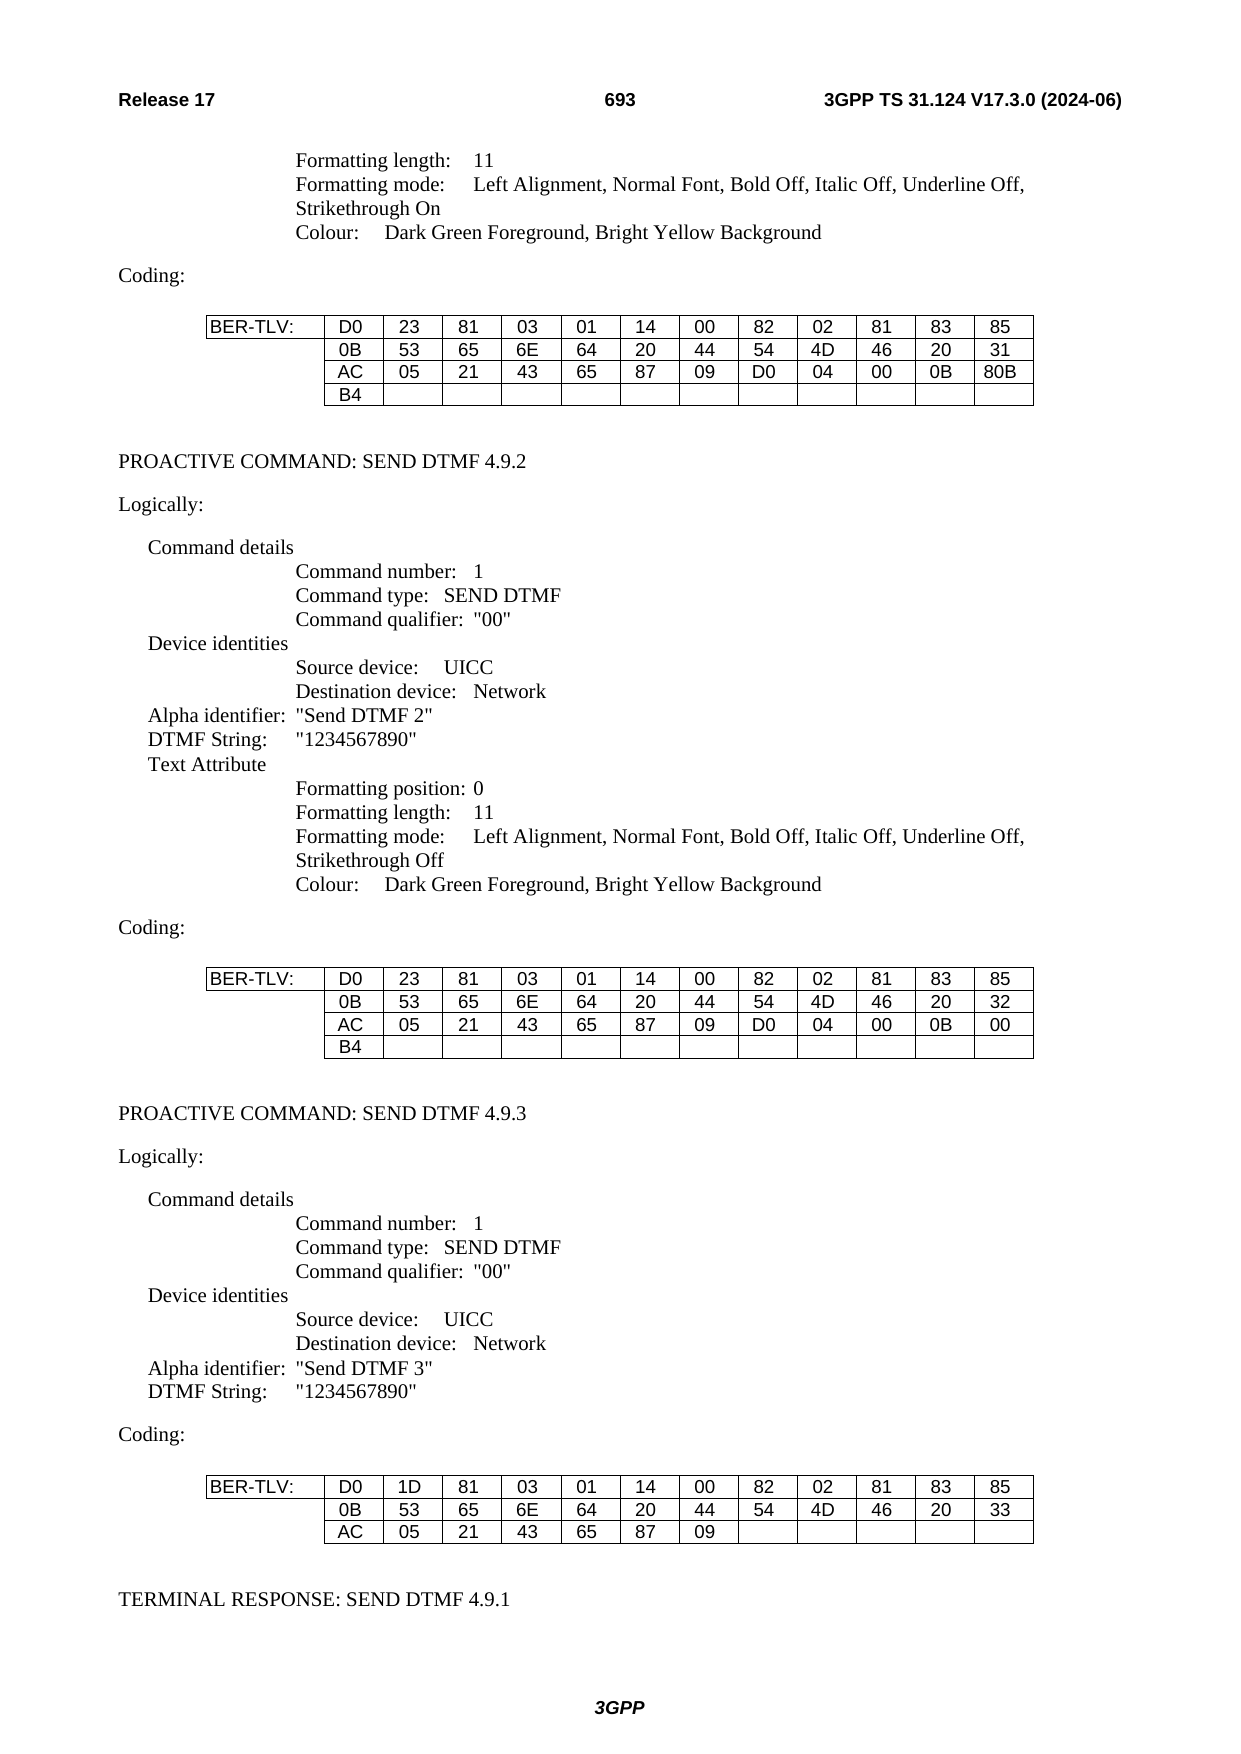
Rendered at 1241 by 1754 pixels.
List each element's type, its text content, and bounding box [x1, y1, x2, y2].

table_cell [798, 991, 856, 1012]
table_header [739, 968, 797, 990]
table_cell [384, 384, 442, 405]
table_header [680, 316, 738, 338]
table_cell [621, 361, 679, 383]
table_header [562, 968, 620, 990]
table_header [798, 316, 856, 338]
text Source device: UICC [148, 655, 1122, 679]
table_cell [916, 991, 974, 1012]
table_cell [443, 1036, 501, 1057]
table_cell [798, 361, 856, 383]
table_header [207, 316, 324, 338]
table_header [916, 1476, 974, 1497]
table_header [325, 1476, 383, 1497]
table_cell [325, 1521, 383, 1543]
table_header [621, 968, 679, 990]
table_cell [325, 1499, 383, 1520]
text Command qualifier: "00" [148, 1259, 1122, 1283]
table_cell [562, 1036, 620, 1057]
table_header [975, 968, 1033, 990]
text Command type: SEND DTMF [148, 1235, 1122, 1259]
text Command qualifier: "00" [148, 607, 1122, 631]
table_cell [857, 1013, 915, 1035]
text Coding: [118, 262, 1122, 287]
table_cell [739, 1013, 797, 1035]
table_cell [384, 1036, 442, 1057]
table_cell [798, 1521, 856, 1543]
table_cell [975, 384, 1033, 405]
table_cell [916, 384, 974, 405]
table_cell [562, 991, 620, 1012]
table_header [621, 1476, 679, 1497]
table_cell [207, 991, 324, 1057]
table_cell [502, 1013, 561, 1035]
text Colour: Dark Green Foreground, Bright Yellow Background [148, 220, 1122, 244]
text Destination device: Network [148, 679, 1122, 703]
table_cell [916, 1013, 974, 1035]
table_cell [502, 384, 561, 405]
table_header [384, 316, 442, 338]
text Source device: UICC [148, 1307, 1122, 1331]
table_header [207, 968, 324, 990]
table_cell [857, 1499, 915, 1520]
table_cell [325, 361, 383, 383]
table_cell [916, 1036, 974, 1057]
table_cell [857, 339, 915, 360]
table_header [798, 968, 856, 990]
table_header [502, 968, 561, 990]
text TERMINAL RESPONSE: SEND DTMF 4.9.1 [118, 1586, 1122, 1611]
text DTMF String: "1234567890" [148, 1379, 1122, 1403]
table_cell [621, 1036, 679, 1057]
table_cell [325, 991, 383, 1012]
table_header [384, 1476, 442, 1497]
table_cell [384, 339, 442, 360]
text Device identities [148, 1283, 1122, 1307]
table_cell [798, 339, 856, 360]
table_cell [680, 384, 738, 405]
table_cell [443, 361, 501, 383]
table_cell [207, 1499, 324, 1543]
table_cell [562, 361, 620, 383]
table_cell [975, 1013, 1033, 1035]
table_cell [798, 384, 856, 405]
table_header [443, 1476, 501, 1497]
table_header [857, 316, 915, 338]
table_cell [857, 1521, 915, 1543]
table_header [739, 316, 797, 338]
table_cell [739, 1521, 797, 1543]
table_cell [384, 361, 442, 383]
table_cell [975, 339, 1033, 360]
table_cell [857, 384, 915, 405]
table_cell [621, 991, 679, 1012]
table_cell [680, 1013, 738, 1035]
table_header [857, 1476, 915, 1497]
text Command details [148, 1187, 1122, 1211]
text Text Attribute [148, 751, 1122, 776]
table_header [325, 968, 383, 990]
text Formatting mode: Left Alignment, Normal Font, Bold Off, Italic Off, Underline Off, Strikethrough On [148, 172, 1122, 220]
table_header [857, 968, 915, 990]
text Formatting length: 11 [148, 147, 1122, 172]
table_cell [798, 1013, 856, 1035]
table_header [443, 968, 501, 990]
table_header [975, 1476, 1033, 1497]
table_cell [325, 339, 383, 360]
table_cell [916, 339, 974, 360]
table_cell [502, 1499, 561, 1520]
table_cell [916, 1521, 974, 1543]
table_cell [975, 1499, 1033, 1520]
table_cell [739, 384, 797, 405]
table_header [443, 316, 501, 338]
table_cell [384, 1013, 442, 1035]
text Coding: [118, 1422, 1122, 1446]
text PROACTIVE COMMAND: SEND DTMF 4.9.2 [118, 449, 1122, 473]
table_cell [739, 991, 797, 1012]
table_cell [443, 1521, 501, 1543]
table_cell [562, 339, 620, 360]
text Alpha identifier: "Send DTMF 3" [148, 1355, 1122, 1379]
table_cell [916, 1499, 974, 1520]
text Command type: SEND DTMF [148, 583, 1122, 607]
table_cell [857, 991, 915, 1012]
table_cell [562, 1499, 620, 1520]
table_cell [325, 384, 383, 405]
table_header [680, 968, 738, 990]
text Formatting length: 11 [148, 799, 1122, 824]
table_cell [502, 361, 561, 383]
text Coding: [118, 914, 1122, 939]
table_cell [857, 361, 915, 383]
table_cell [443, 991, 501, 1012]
text Destination device: Network [148, 1331, 1122, 1355]
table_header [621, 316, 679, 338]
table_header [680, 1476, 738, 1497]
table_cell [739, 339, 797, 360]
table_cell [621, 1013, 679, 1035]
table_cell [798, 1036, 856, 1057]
text PROACTIVE COMMAND: SEND DTMF 4.9.3 [118, 1101, 1122, 1125]
text Command number: 1 [148, 559, 1122, 583]
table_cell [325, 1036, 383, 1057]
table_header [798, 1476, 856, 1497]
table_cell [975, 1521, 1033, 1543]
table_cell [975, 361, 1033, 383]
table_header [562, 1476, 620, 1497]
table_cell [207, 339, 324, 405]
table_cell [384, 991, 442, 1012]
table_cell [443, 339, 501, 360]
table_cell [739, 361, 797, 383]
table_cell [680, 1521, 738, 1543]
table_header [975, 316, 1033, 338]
text Command number: 1 [148, 1211, 1122, 1235]
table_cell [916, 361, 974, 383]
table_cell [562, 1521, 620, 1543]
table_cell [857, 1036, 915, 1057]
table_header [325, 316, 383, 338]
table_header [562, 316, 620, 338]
text Logically: [118, 492, 1122, 516]
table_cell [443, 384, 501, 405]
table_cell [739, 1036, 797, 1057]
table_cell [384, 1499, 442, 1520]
text Formatting position: 0 [148, 776, 1122, 799]
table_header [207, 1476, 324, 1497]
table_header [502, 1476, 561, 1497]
text Colour: Dark Green Foreground, Bright Yellow Background [148, 872, 1122, 896]
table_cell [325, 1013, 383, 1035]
text Logically: [118, 1144, 1122, 1168]
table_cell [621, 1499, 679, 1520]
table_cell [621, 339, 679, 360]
text Alpha identifier: "Send DTMF 2" [148, 703, 1122, 727]
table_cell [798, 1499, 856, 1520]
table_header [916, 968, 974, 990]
text DTMF String: "1234567890" [148, 727, 1122, 751]
text Formatting mode: Left Alignment, Normal Font, Bold Off, Italic Off, Underline Off, Strikethrough Off [148, 824, 1122, 872]
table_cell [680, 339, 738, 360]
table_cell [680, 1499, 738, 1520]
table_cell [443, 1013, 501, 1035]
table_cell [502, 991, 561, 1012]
text Device identities [148, 631, 1122, 655]
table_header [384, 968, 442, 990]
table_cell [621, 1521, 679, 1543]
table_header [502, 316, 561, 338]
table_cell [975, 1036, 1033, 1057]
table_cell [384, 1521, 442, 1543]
text Command details [148, 535, 1122, 559]
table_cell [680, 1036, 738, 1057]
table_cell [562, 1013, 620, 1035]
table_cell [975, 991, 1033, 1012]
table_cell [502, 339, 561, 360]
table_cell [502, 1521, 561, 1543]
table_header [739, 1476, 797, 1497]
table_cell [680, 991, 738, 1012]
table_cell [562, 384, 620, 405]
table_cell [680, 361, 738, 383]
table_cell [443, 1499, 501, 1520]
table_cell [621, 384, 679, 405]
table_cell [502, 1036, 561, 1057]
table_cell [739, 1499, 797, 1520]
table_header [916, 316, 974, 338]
